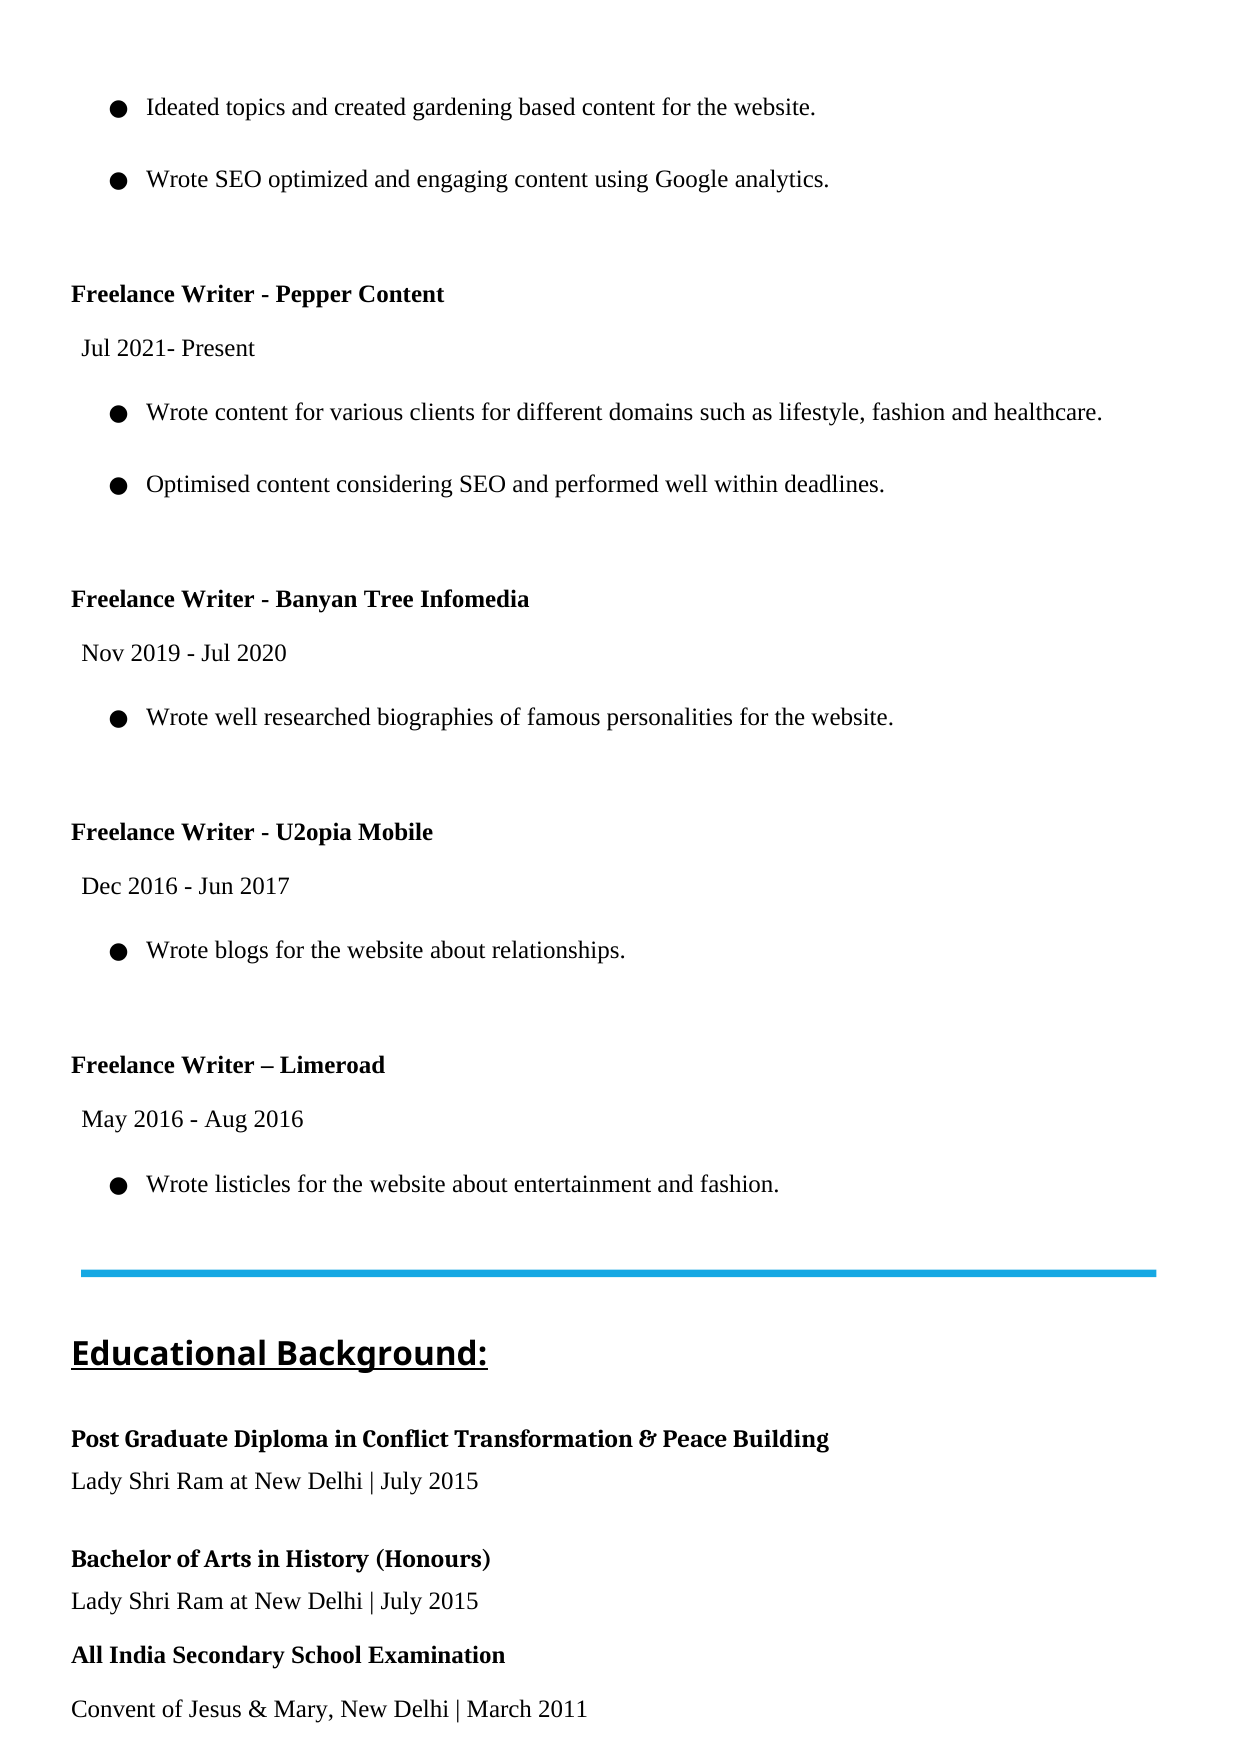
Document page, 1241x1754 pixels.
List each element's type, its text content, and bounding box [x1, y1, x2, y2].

text Freelance Writer – Limeroad [71, 1051, 1169, 1079]
list Wrote listicles for the website about entertainment and fashion. [108, 1158, 1169, 1205]
text Lady Shri Ram at New Delhi | July 2015 [71, 1586, 1169, 1615]
list Wrote SEO optimized and engaging content using Google analytics. [108, 153, 1169, 200]
list Ideated topics and created gardening based content for the website. [108, 81, 1169, 128]
list Wrote blogs for the website about relationships. [108, 925, 1169, 972]
text May 2016 - Aug 2016 [81, 1104, 1169, 1133]
text Freelance Writer - U2opia Mobile [71, 817, 1169, 846]
subtitle Bachelor of Arts in History (Honours) [71, 1545, 1169, 1574]
text Convent of Jesus & Mary, New Delhi | March 2011 [71, 1694, 1169, 1723]
text Lady Shri Ram at New Delhi | July 2015 [71, 1466, 1169, 1495]
text Freelance Writer - Pepper Content [71, 279, 1169, 308]
subtitle Post Graduate Diploma in Conflict Transformation & Peace Building [71, 1425, 1169, 1454]
text Dec 2016 - Jun 2017 [81, 871, 1169, 900]
text Jul 2021- Present [81, 333, 1169, 361]
text Educational Background: [71, 1330, 1169, 1375]
list Wrote well researched biographies of famous personalities for the website. [108, 692, 1169, 739]
text All India Secondary School Examination [71, 1640, 1169, 1669]
text Freelance Writer - Banyan Tree Infomedia [71, 584, 1169, 613]
text Nov 2019 - Jul 2020 [81, 638, 1169, 667]
list Optimised content considering SEO and performed well within deadlines. [108, 458, 1169, 505]
list Wrote content for various clients for different domains such as lifestyle, fashion and healthcare. [108, 386, 1169, 433]
